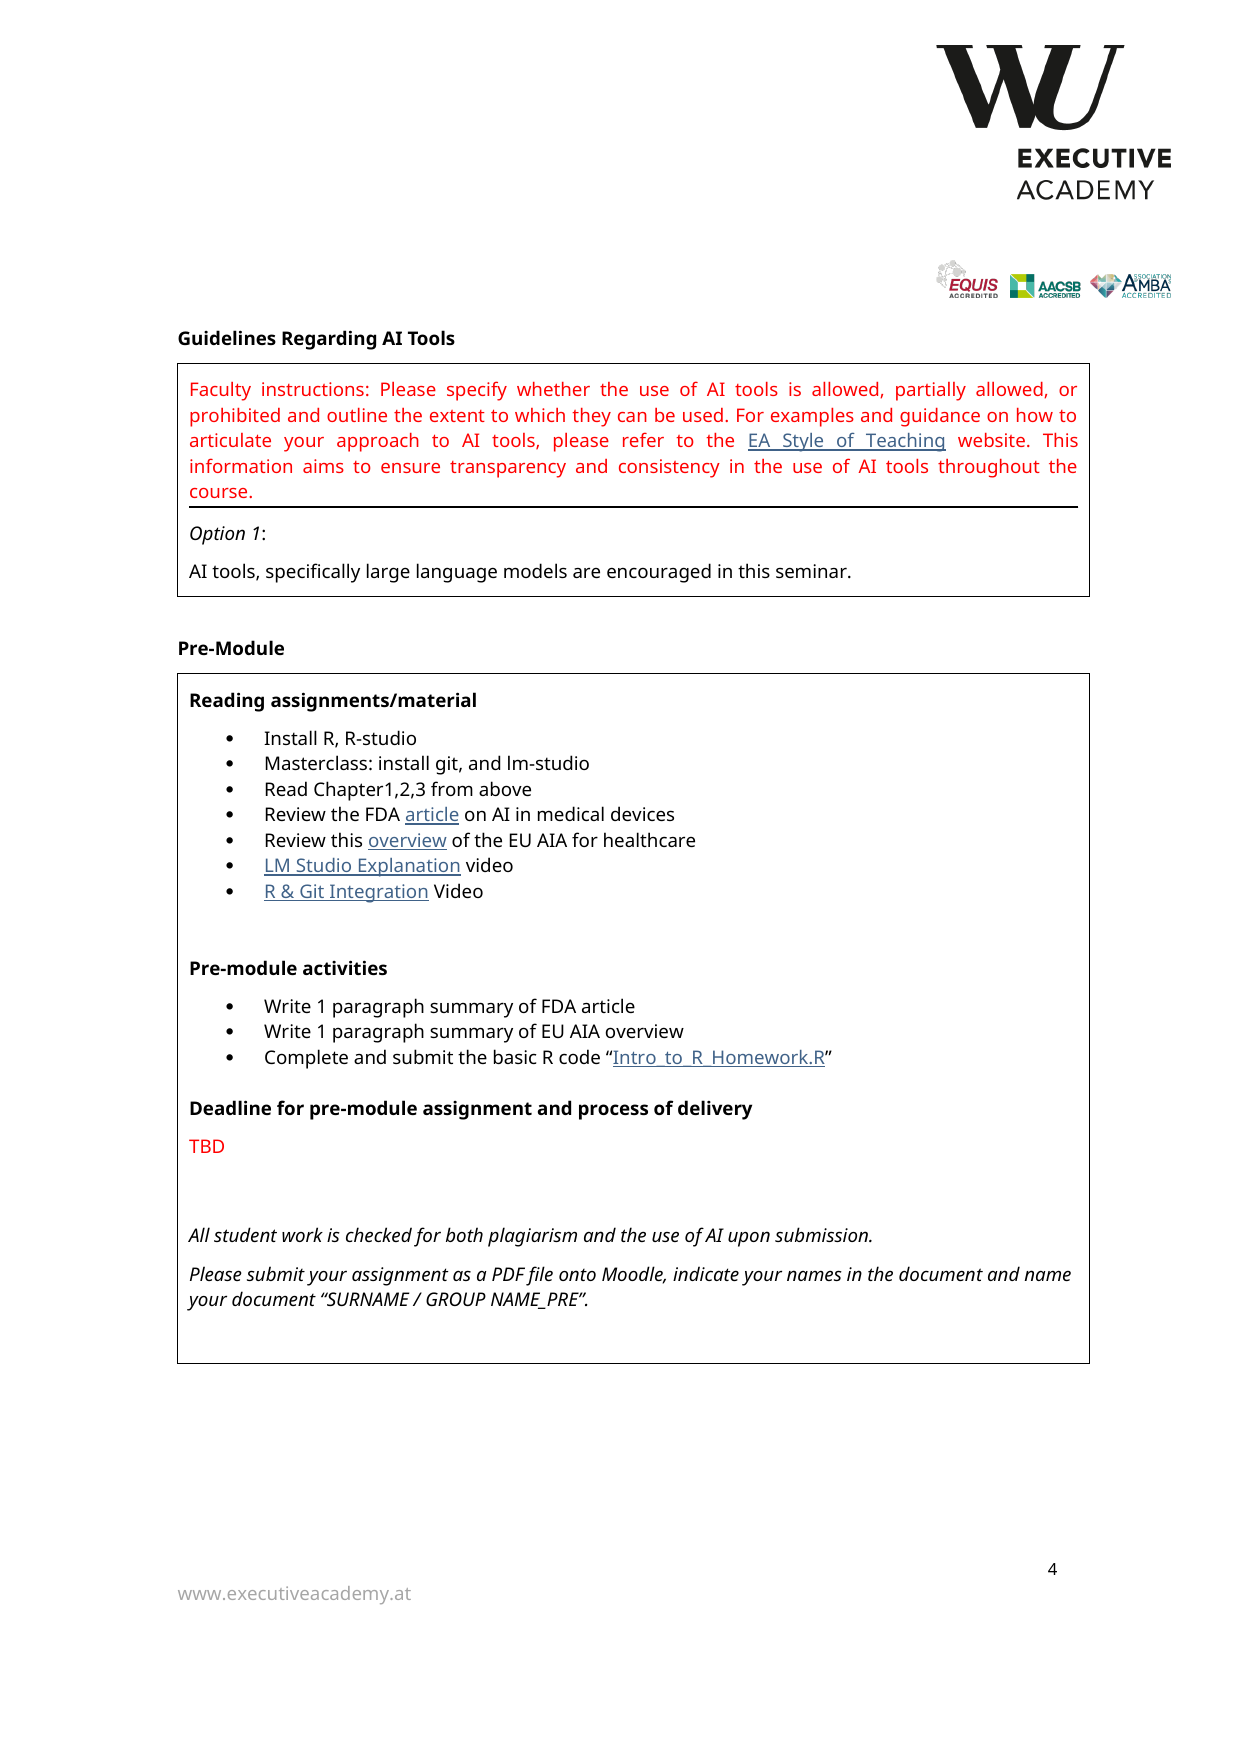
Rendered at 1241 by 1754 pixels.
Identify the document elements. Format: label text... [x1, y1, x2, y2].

text Pre-Module [177, 635, 1057, 661]
table_header Faculty instructions: Please specify whether the use of AI tools is allowed, partially allowed, or prohibited and outline the extent to which they can be used. For examples and guidance on how to articulate your approach to AI tools, please refer to the EA Style of Teaching website. This information aims to ensure transparency and consistency in the use of AI tools throughout the course. Option 1: AI tools, specifically large language models are encouraged in this seminar. [178, 364, 1089, 596]
table_header Reading assignments/material Install R, R-studio Masterclass: install git, and lm-studio Read Chapter1,2,3 from above Review the FDA article on AI in medical devices Review this overview of the EU AIA for healthcare LM Studio Explanation video R & Git Integration Video Pre-module activities Write 1 paragraph summary of FDA article Write 1 paragraph summary of EU AIA overview Complete and submit the basic R code “Intro_to_R_Homework.R” Deadline for pre-module assignment and process of delivery TBD All student work is checked for both plagiarism and the use of AI upon submission. Please submit your assignment as a PDF file onto Moodle, indicate your names in the document and name your document “SURNAME / GROUP NAME_PRE”. [178, 674, 1089, 1362]
picture [936, 45, 1171, 298]
text Guidelines Regarding AI Tools [177, 325, 1057, 350]
